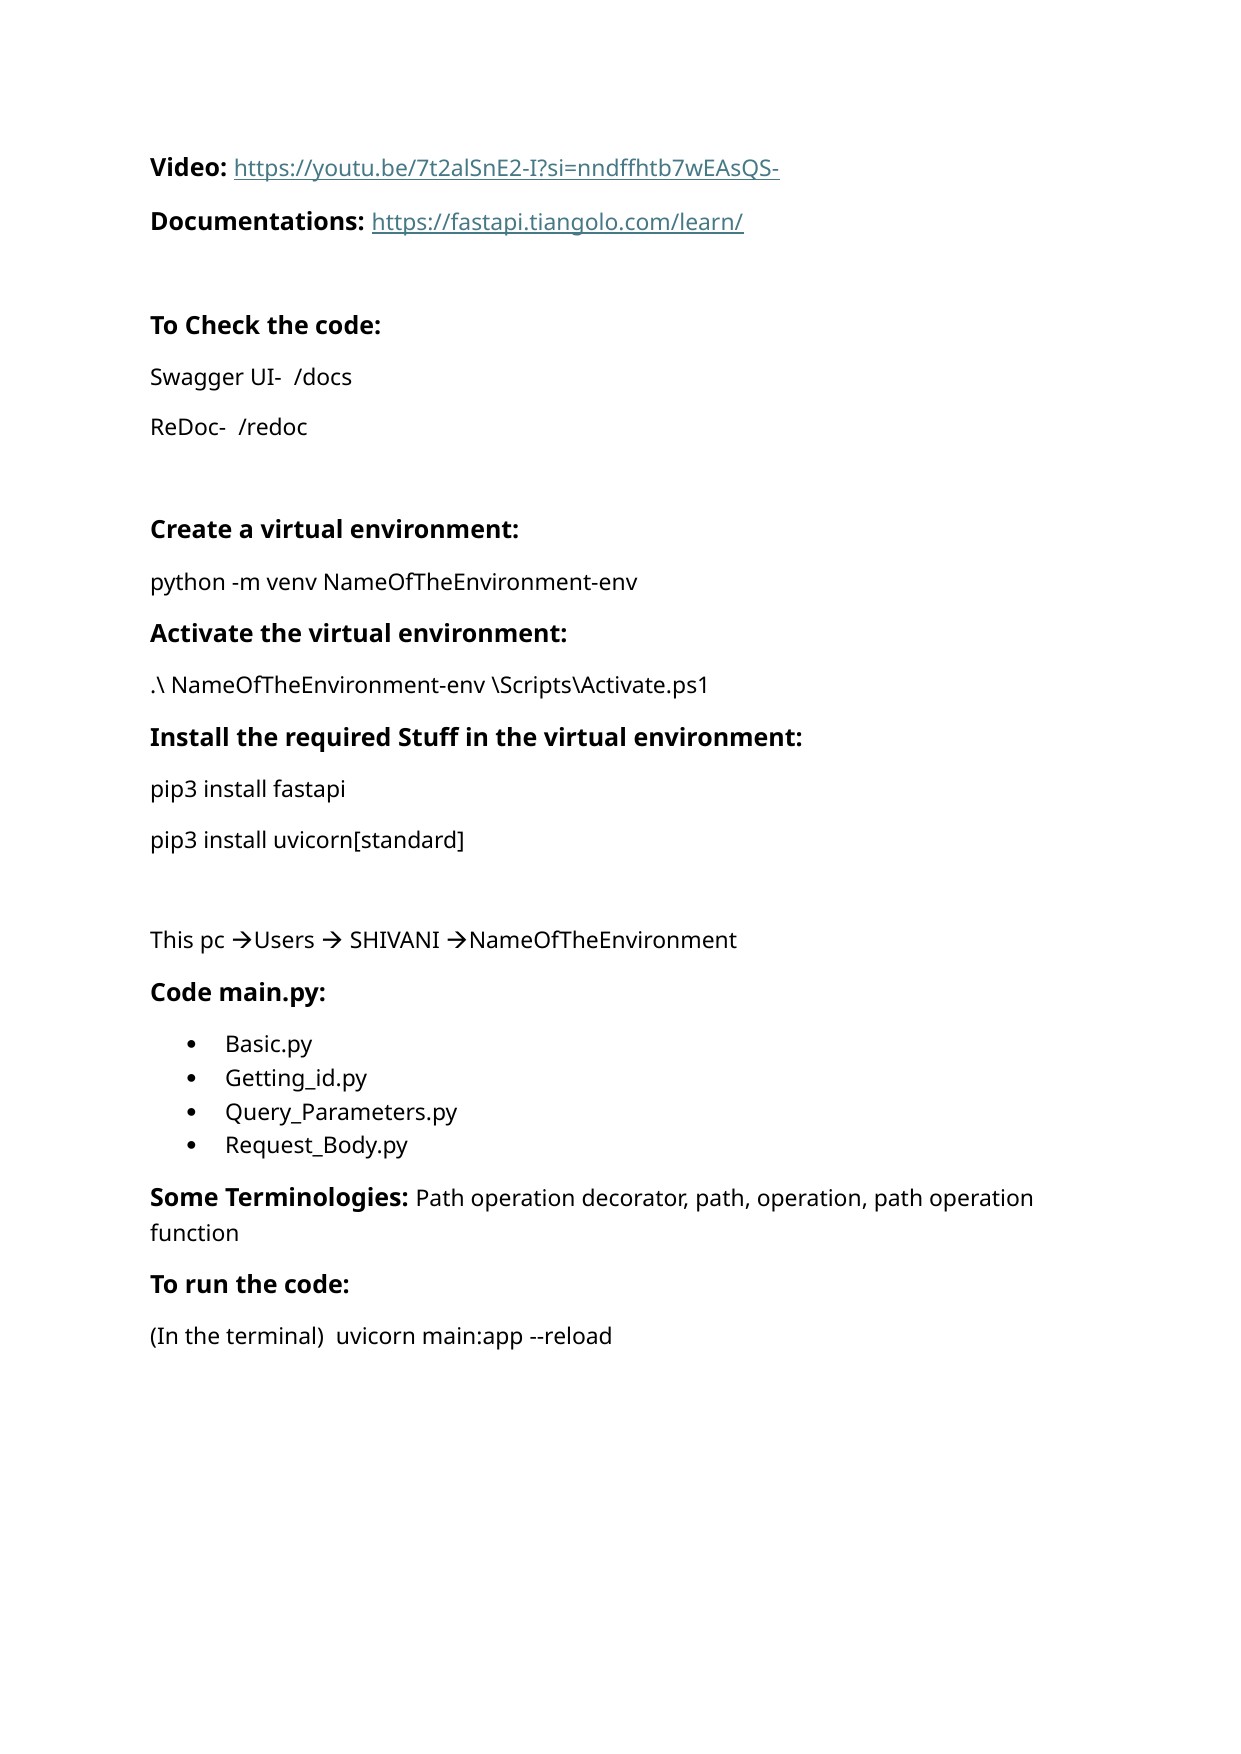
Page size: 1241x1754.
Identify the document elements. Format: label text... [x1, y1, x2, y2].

text Code main.py: [150, 975, 1090, 1009]
text python -m venv NameOfTheEnvironment-env [150, 565, 1090, 597]
text pip3 install uvicorn[standard] [150, 823, 1090, 855]
list Query_Parameters.py [187, 1096, 1090, 1127]
text This pc Users SHIVANI NameOfTheEnvironment [150, 924, 1090, 956]
text Documentations: https://fastapi.tiangolo.com/learn/ [150, 203, 1090, 237]
text To run the code: [150, 1267, 1090, 1301]
list Request_Body.py [187, 1129, 1090, 1161]
text pip3 install fastapi [150, 773, 1090, 804]
text Create a virtual environment: [150, 512, 1090, 546]
text .\ NameOfTheEnvironment-env \Scripts\Activate.ps1 [150, 669, 1090, 701]
text Some Terminologies: Path operation decorator, path, operation, path operation function [150, 1180, 1090, 1248]
text ReDoc- /redoc [150, 411, 1090, 442]
text (In the terminal) uvicorn main:app --reload [150, 1320, 1090, 1352]
text Video: https://youtu.be/7t2alSnE2-I?si=nndffhtb7wEAsQS- [150, 150, 1090, 184]
text Install the required Stuff in the virtual environment: [150, 720, 1090, 754]
text Activate the virtual environment: [150, 616, 1090, 650]
list Basic.py [187, 1028, 1090, 1059]
text Swagger UI- /docs [150, 361, 1090, 392]
list Getting_id.py [187, 1062, 1090, 1093]
text To Check the code: [150, 307, 1090, 341]
